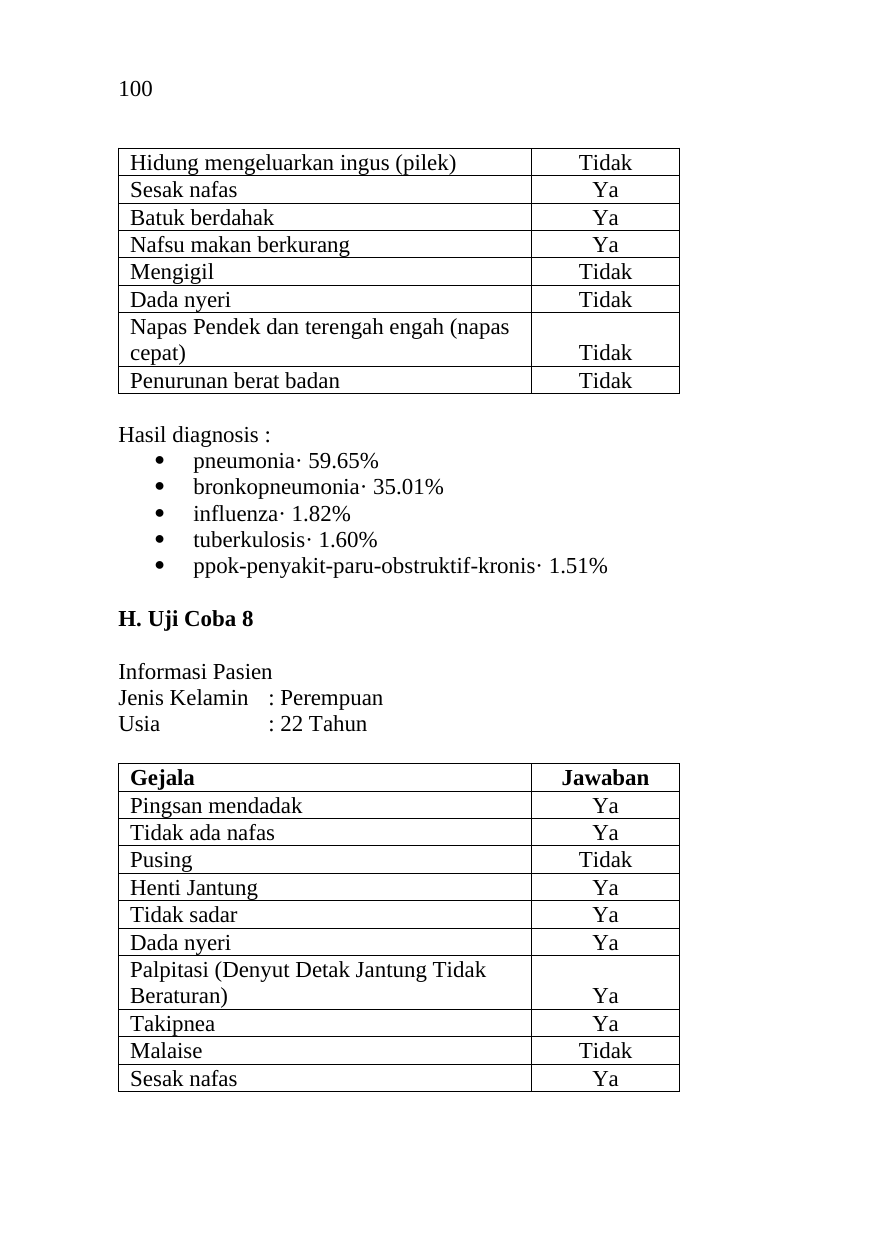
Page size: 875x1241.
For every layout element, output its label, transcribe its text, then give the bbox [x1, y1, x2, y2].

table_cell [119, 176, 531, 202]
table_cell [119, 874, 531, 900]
text Jenis Kelamin : Perempuan [118, 684, 726, 711]
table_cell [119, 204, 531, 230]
list pneumonia· 59.65% [156, 447, 726, 473]
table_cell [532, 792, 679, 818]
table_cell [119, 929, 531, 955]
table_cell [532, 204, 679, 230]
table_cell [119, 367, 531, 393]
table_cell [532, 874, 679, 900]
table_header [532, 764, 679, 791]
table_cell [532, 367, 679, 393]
list ppok-penyakit-paru-obstruktif-kronis· 1.51% [156, 552, 726, 579]
list bronkopneumonia· 35.01% [156, 473, 726, 500]
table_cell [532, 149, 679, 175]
list tuberkulosis· 1.60% [156, 526, 726, 552]
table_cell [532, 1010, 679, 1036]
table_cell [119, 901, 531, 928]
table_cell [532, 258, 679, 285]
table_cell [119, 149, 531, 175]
list influenza· 1.82% [156, 500, 726, 526]
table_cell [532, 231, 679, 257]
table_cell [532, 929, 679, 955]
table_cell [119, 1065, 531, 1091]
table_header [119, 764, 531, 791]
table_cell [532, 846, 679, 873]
text Informasi Pasien [118, 658, 726, 684]
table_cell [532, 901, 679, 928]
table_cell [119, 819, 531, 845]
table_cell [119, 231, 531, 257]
text Hasil diagnosis : [118, 421, 726, 447]
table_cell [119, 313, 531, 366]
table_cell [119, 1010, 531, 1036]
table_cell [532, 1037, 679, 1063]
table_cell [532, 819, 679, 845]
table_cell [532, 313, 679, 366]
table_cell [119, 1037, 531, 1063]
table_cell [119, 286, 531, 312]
subtitle Uji Coba 8 [118, 605, 726, 631]
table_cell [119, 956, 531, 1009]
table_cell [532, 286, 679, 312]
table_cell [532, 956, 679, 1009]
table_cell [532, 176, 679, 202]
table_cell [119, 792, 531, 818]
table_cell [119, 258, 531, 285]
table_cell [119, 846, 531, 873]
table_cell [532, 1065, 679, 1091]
text Usia : 22 Tahun [118, 711, 726, 737]
